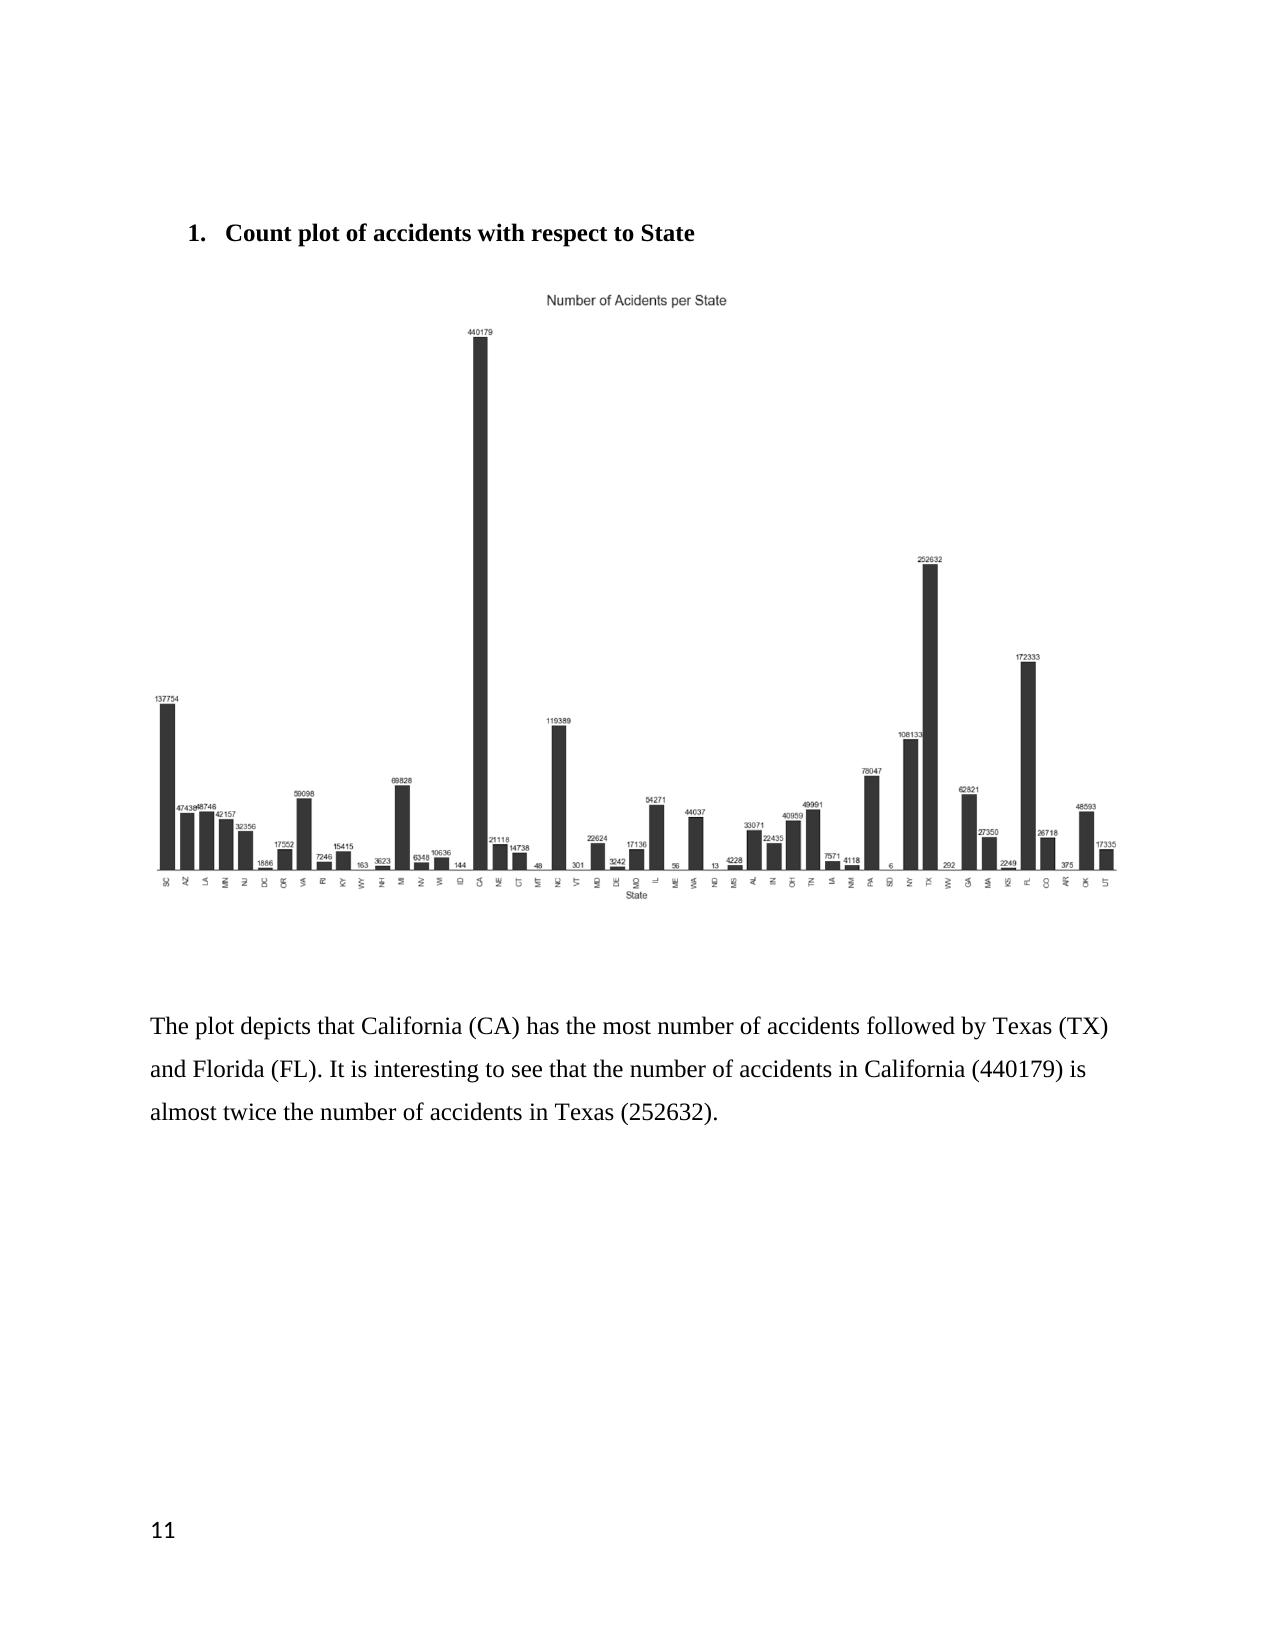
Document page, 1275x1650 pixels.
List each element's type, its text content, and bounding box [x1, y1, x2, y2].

list Count plot of accidents with respect to State [187, 218, 1125, 247]
text The plot depicts that California (CA) has the most number of accidents followed by Texas (TX) and Florida (FL). It is interesting to see that the number of accidents in California (440179) is almost twice the number of accidents in Texas (252632). [150, 1011, 1125, 1126]
picture [150, 286, 1125, 904]
